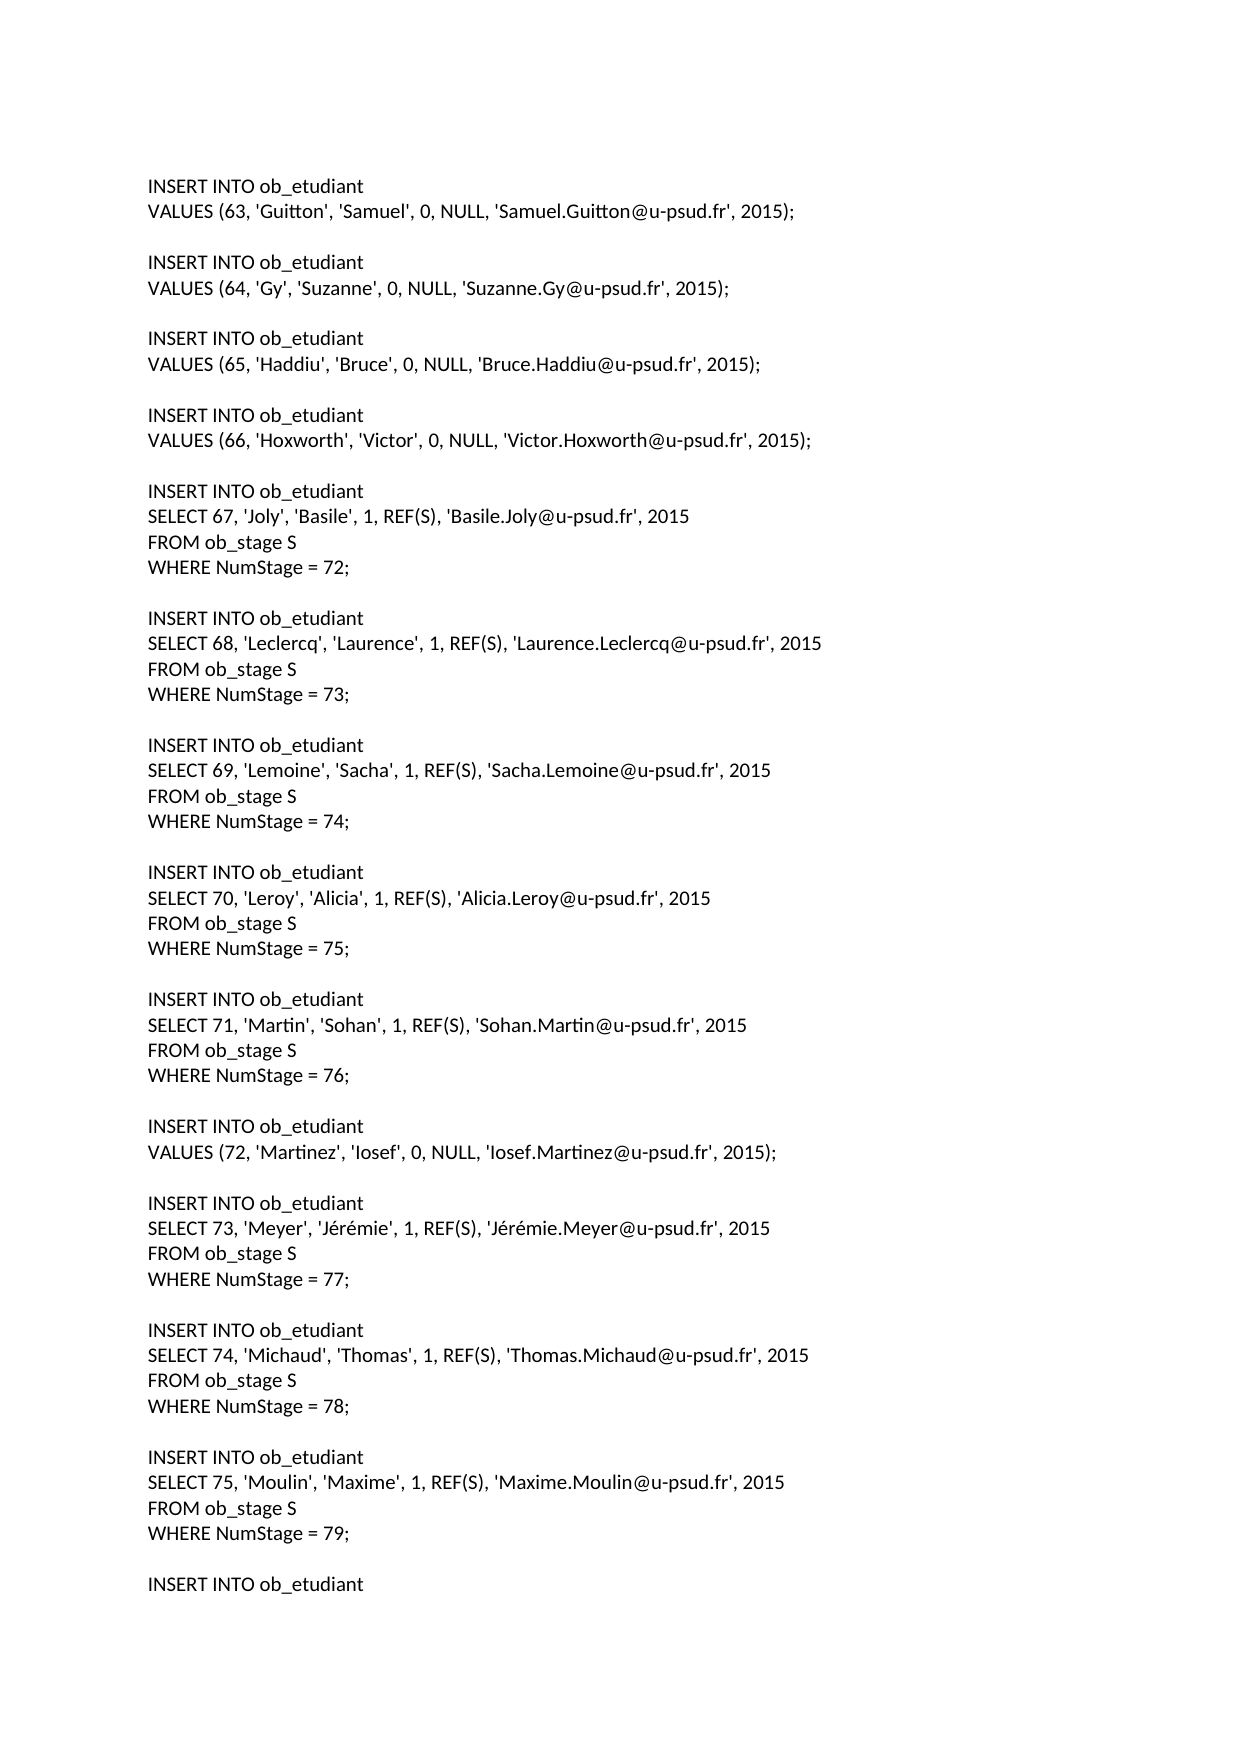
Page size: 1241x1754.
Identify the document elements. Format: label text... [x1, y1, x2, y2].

text INSERT INTO ob_etudiant [148, 605, 1093, 631]
text INSERT INTO ob_etudiant [148, 1113, 1093, 1139]
text INSERT INTO ob_etudiant [148, 478, 1093, 503]
text SELECT 74, 'Michaud', 'Thomas', 1, REF(S), 'Thomas.Michaud@u-psud.fr', 2015 [148, 1342, 1093, 1368]
text WHERE NumStage = 78; [148, 1393, 1093, 1418]
text INSERT INTO ob_etudiant [148, 402, 1093, 427]
text INSERT INTO ob_etudiant [148, 326, 1093, 351]
text WHERE NumStage = 73; [148, 681, 1093, 707]
text WHERE NumStage = 77; [148, 1266, 1093, 1291]
text SELECT 69, 'Lemoine', 'Sacha', 1, REF(S), 'Sacha.Lemoine@u-psud.fr', 2015 [148, 758, 1093, 783]
text FROM ob_stage S [148, 1037, 1093, 1063]
text VALUES (66, 'Hoxworth', 'Victor', 0, NULL, 'Victor.Hoxworth@u-psud.fr', 2015); [148, 427, 1093, 453]
text VALUES (63, 'Guitton', 'Samuel', 0, NULL, 'Samuel.Guitton@u-psud.fr', 2015); [148, 198, 1093, 224]
text INSERT INTO ob_etudiant [148, 986, 1093, 1012]
text VALUES (72, 'Martinez', 'Iosef', 0, NULL, 'Iosef.Martinez@u-psud.fr', 2015); [148, 1139, 1093, 1164]
text SELECT 70, 'Leroy', 'Alicia', 1, REF(S), 'Alicia.Leroy@u-psud.fr', 2015 [148, 885, 1093, 910]
text FROM ob_stage S [148, 1241, 1093, 1266]
text SELECT 67, 'Joly', 'Basile', 1, REF(S), 'Basile.Joly@u-psud.fr', 2015 [148, 503, 1093, 529]
text WHERE NumStage = 74; [148, 808, 1093, 834]
text SELECT 71, 'Martin', 'Sohan', 1, REF(S), 'Sohan.Martin@u-psud.fr', 2015 [148, 1012, 1093, 1037]
text INSERT INTO ob_etudiant [148, 1444, 1093, 1469]
text WHERE NumStage = 75; [148, 936, 1093, 961]
text INSERT INTO ob_etudiant [148, 173, 1093, 198]
text WHERE NumStage = 72; [148, 554, 1093, 580]
text INSERT INTO ob_etudiant [148, 1317, 1093, 1342]
text SELECT 73, 'Meyer', 'Jérémie', 1, REF(S), 'Jérémie.Meyer@u-psud.fr', 2015 [148, 1215, 1093, 1241]
text SELECT 68, 'Leclercq', 'Laurence', 1, REF(S), 'Laurence.Leclercq@u-psud.fr', 2015 [148, 631, 1093, 656]
text FROM ob_stage S [148, 529, 1093, 554]
text INSERT INTO ob_etudiant [148, 732, 1093, 758]
text INSERT INTO ob_etudiant [148, 249, 1093, 275]
text FROM ob_stage S [148, 1368, 1093, 1393]
text FROM ob_stage S [148, 783, 1093, 808]
text INSERT INTO ob_etudiant [148, 859, 1093, 885]
text SELECT 75, 'Moulin', 'Maxime', 1, REF(S), 'Maxime.Moulin@u-psud.fr', 2015 [148, 1469, 1093, 1495]
text VALUES (64, 'Gy', 'Suzanne', 0, NULL, 'Suzanne.Gy@u-psud.fr', 2015); [148, 275, 1093, 300]
text FROM ob_stage S [148, 656, 1093, 681]
text FROM ob_stage S [148, 1495, 1093, 1520]
text INSERT INTO ob_etudiant [148, 1571, 1093, 1596]
text WHERE NumStage = 79; [148, 1520, 1093, 1546]
text FROM ob_stage S [148, 910, 1093, 936]
text VALUES (65, 'Haddiu', 'Bruce', 0, NULL, 'Bruce.Haddiu@u-psud.fr', 2015); [148, 351, 1093, 376]
text WHERE NumStage = 76; [148, 1063, 1093, 1088]
text INSERT INTO ob_etudiant [148, 1190, 1093, 1215]
